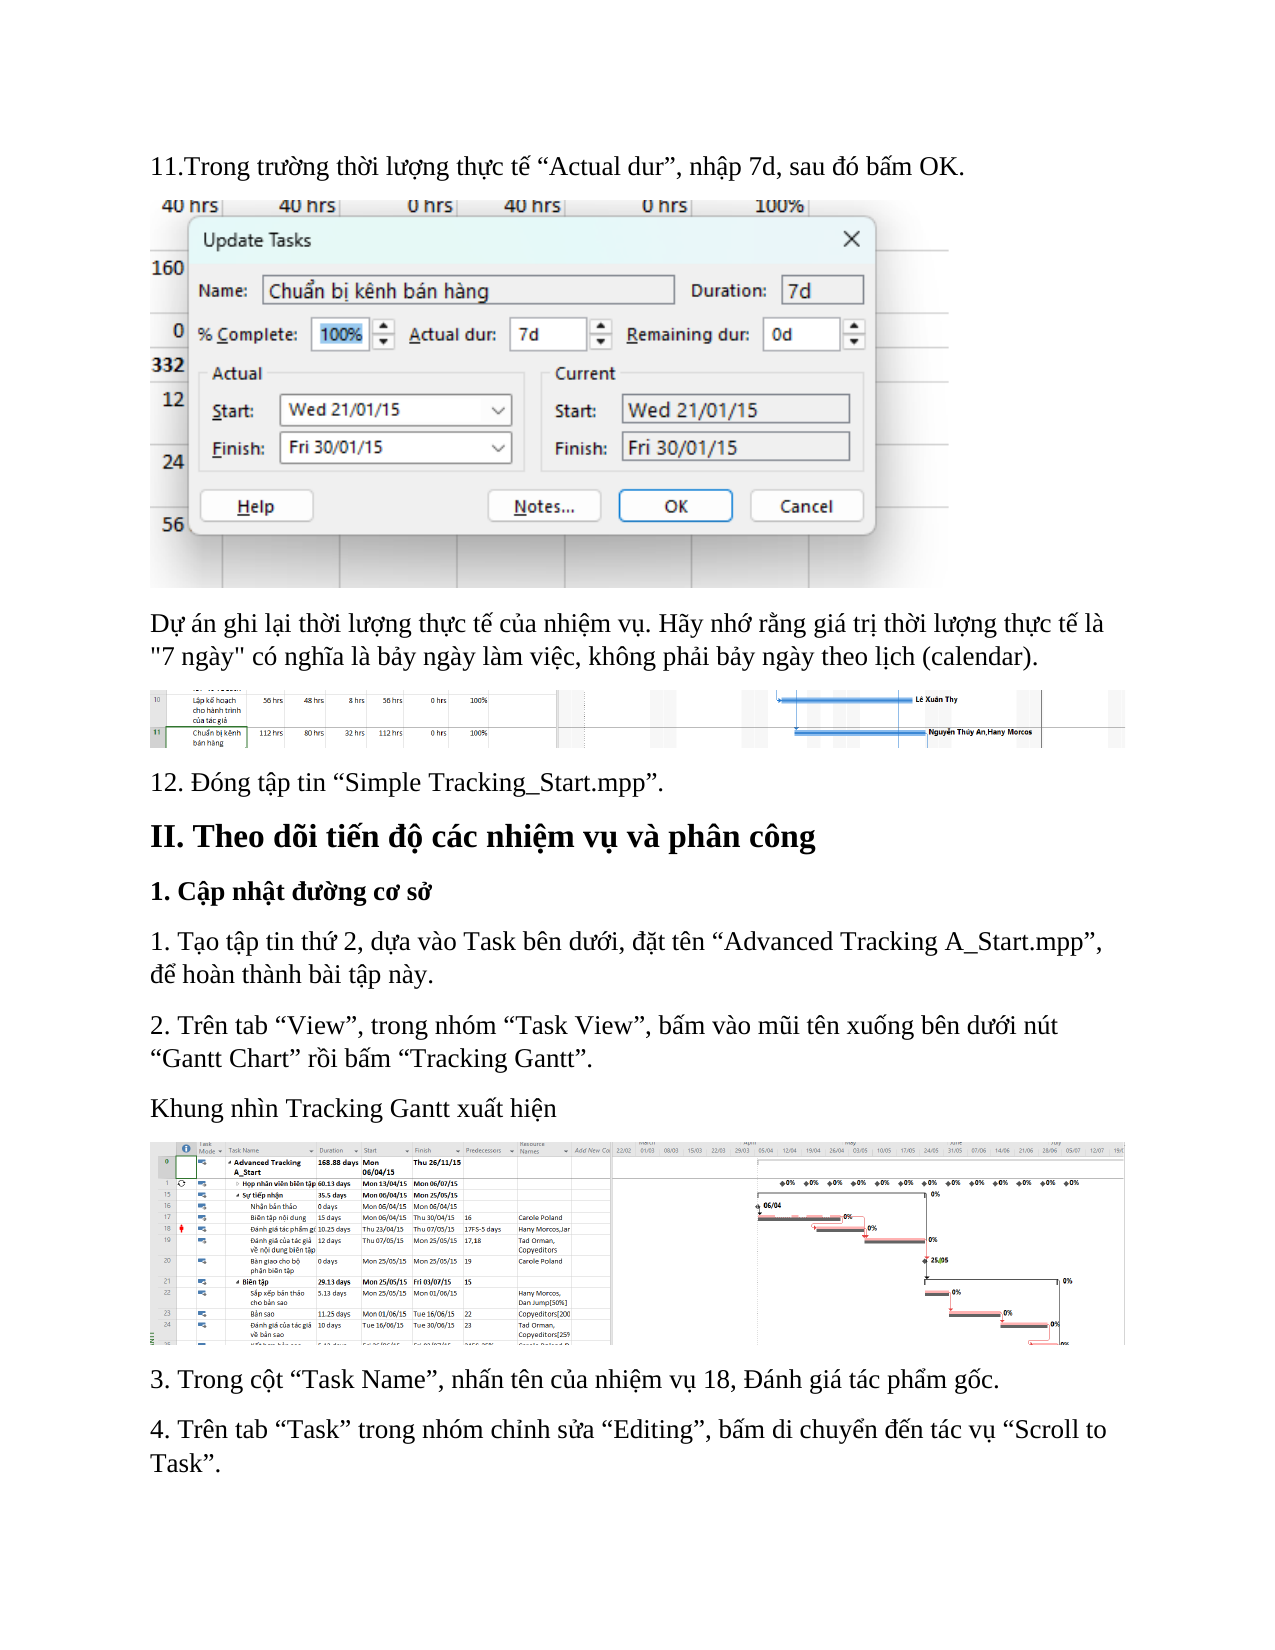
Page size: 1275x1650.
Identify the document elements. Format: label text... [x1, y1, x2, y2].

text 11.Trong trường thời lượng thực tế “Actual dur”, nhập 7d, sau đó bấm OK. [150, 150, 1125, 181]
text 1. Tạo tập tin thứ 2, dựa vào Task bên dưới, đặt tên “Advanced Tracking A_Start.mpp”, để hoàn thành bài tập này. [150, 925, 1125, 990]
text 12. Đóng tập tin “Simple Tracking_Start.mpp”. [150, 767, 1125, 798]
text 1. Cập nhật đường cơ sở [150, 875, 1125, 906]
text 2. Trên tab “View”, trong nhóm “Task View”, bấm vào mũi tên xuống bên dưới nút “Gantt Chart” rồi bấm “Tracking Gantt”. [150, 1009, 1125, 1073]
text II. Theo dõi tiến độ các nhiệm vụ và phân công [150, 817, 1125, 855]
text 3. Trong cột “Task Name”, nhấn tên của nhiệm vụ 18, Đánh giá tác phẩm gốc. [150, 1363, 1125, 1394]
picture [150, 1142, 1125, 1345]
text 4. Trên tab “Task” trong nhóm chỉnh sửa “Editing”, bấm di chuyển đến tác vụ “Scroll to Task”. [150, 1414, 1125, 1478]
picture [150, 200, 949, 588]
text Khung nhìn Tracking Gantt xuất hiện [150, 1092, 1125, 1124]
text Dự án ghi lại thời lượng thực tế của nhiệm vụ. Hãy nhớ rằng giá trị thời lượng thực tế là "7 ngày" có nghĩa là bảy ngày làm việc, không phải bảy ngày theo lịch (calendar). [150, 607, 1125, 671]
picture [150, 690, 1125, 748]
